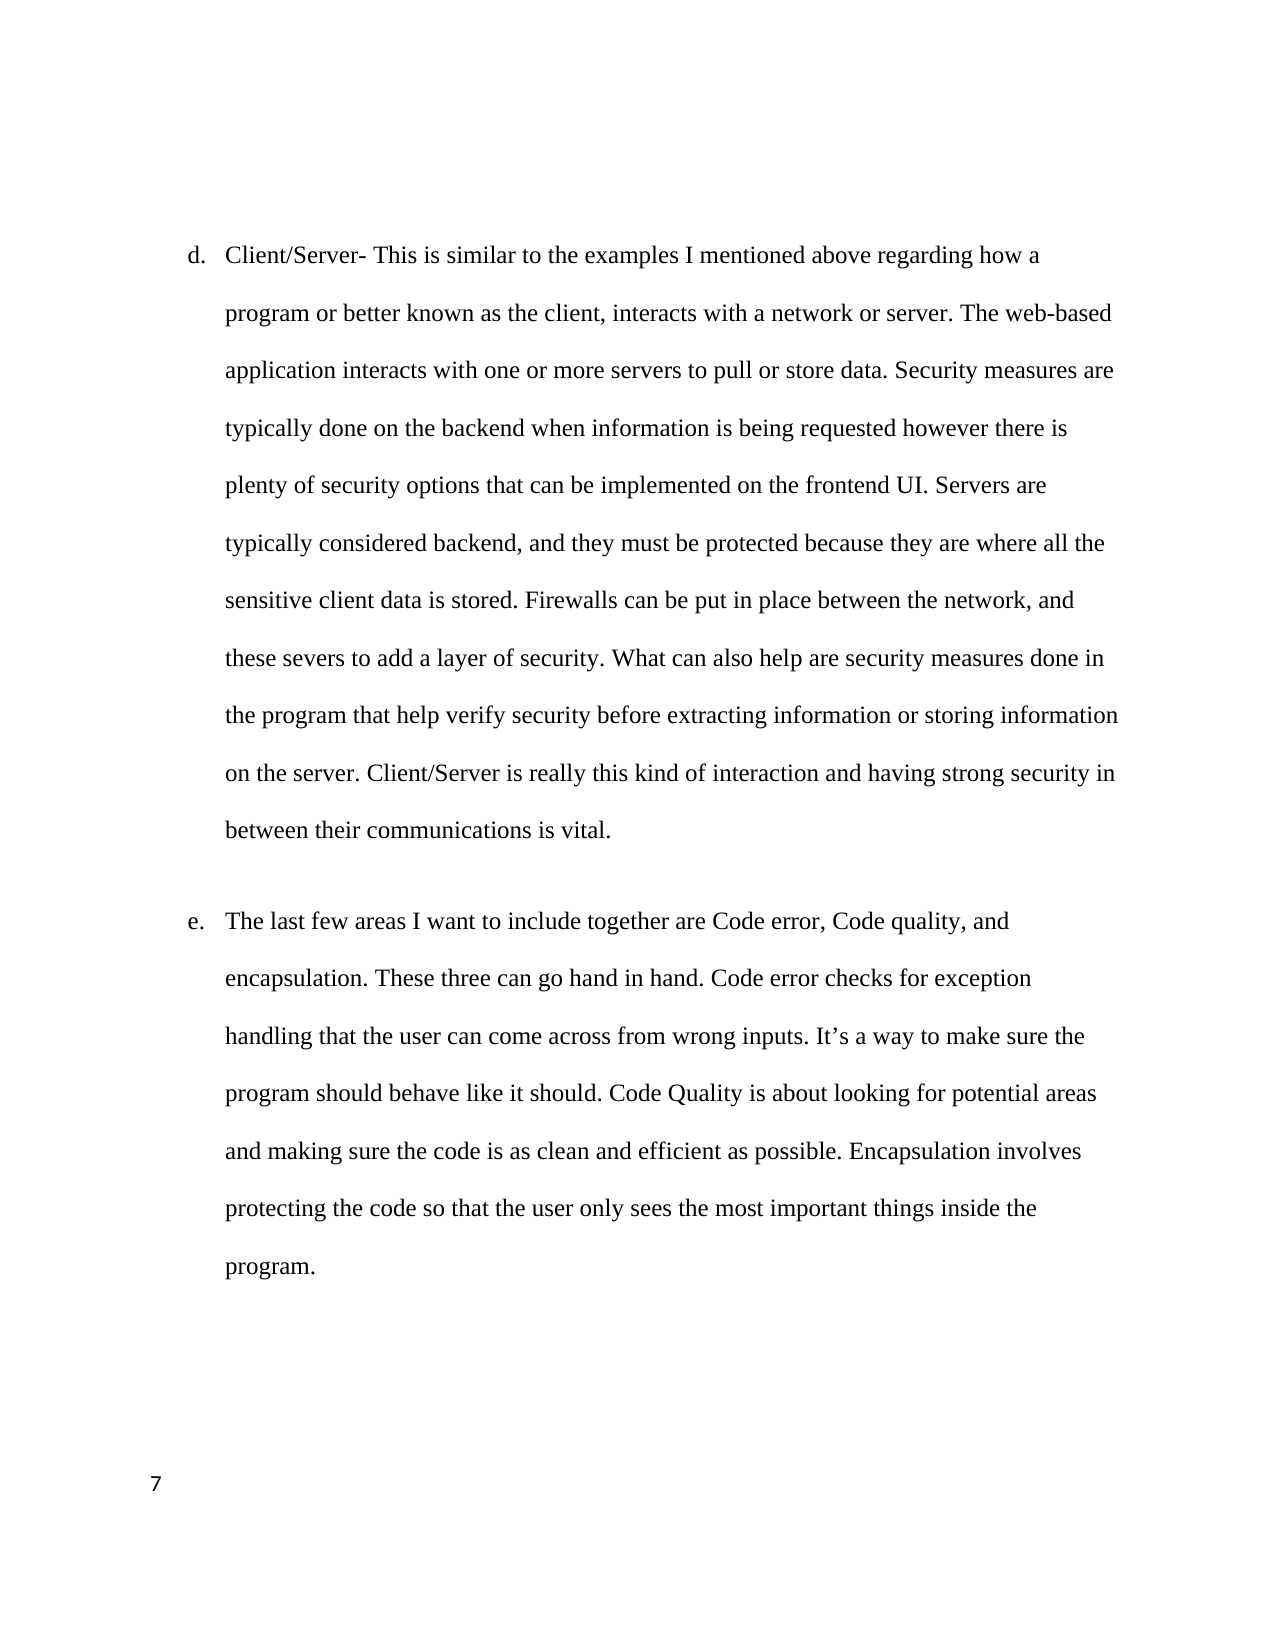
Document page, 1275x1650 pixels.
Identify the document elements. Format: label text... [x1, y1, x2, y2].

list Client/Server- This is similar to the examples I mentioned above regarding how a program or better known as the client, interacts with a network or server. The web-based application interacts with one or more servers to pull or store data. Security measures are typically done on the backend when information is being requested however there is plenty of security options that can be implemented on the frontend UI. Servers are typically considered backend, and they must be protected because they are where all the sensitive client data is stored. Firewalls can be put in place between the network, and these severs to add a layer of security. What can also help are security measures done in the program that help verify security before extracting information or storing information on the server. Client/Server is really this kind of interaction and having strong security in between their communications is vital. [187, 241, 1125, 844]
list The last few areas I want to include together are Code error, Code quality, and encapsulation. These three can go hand in hand. Code error checks for exception handling that the user can come across from wrong inputs. It’s a way to make sure the program should behave like it should. Code Quality is about looking for potential areas and making sure the code is as clean and efficient as possible. Encapsulation involves protecting the code so that the user only sees the most important things inside the program. [187, 906, 1125, 1280]
